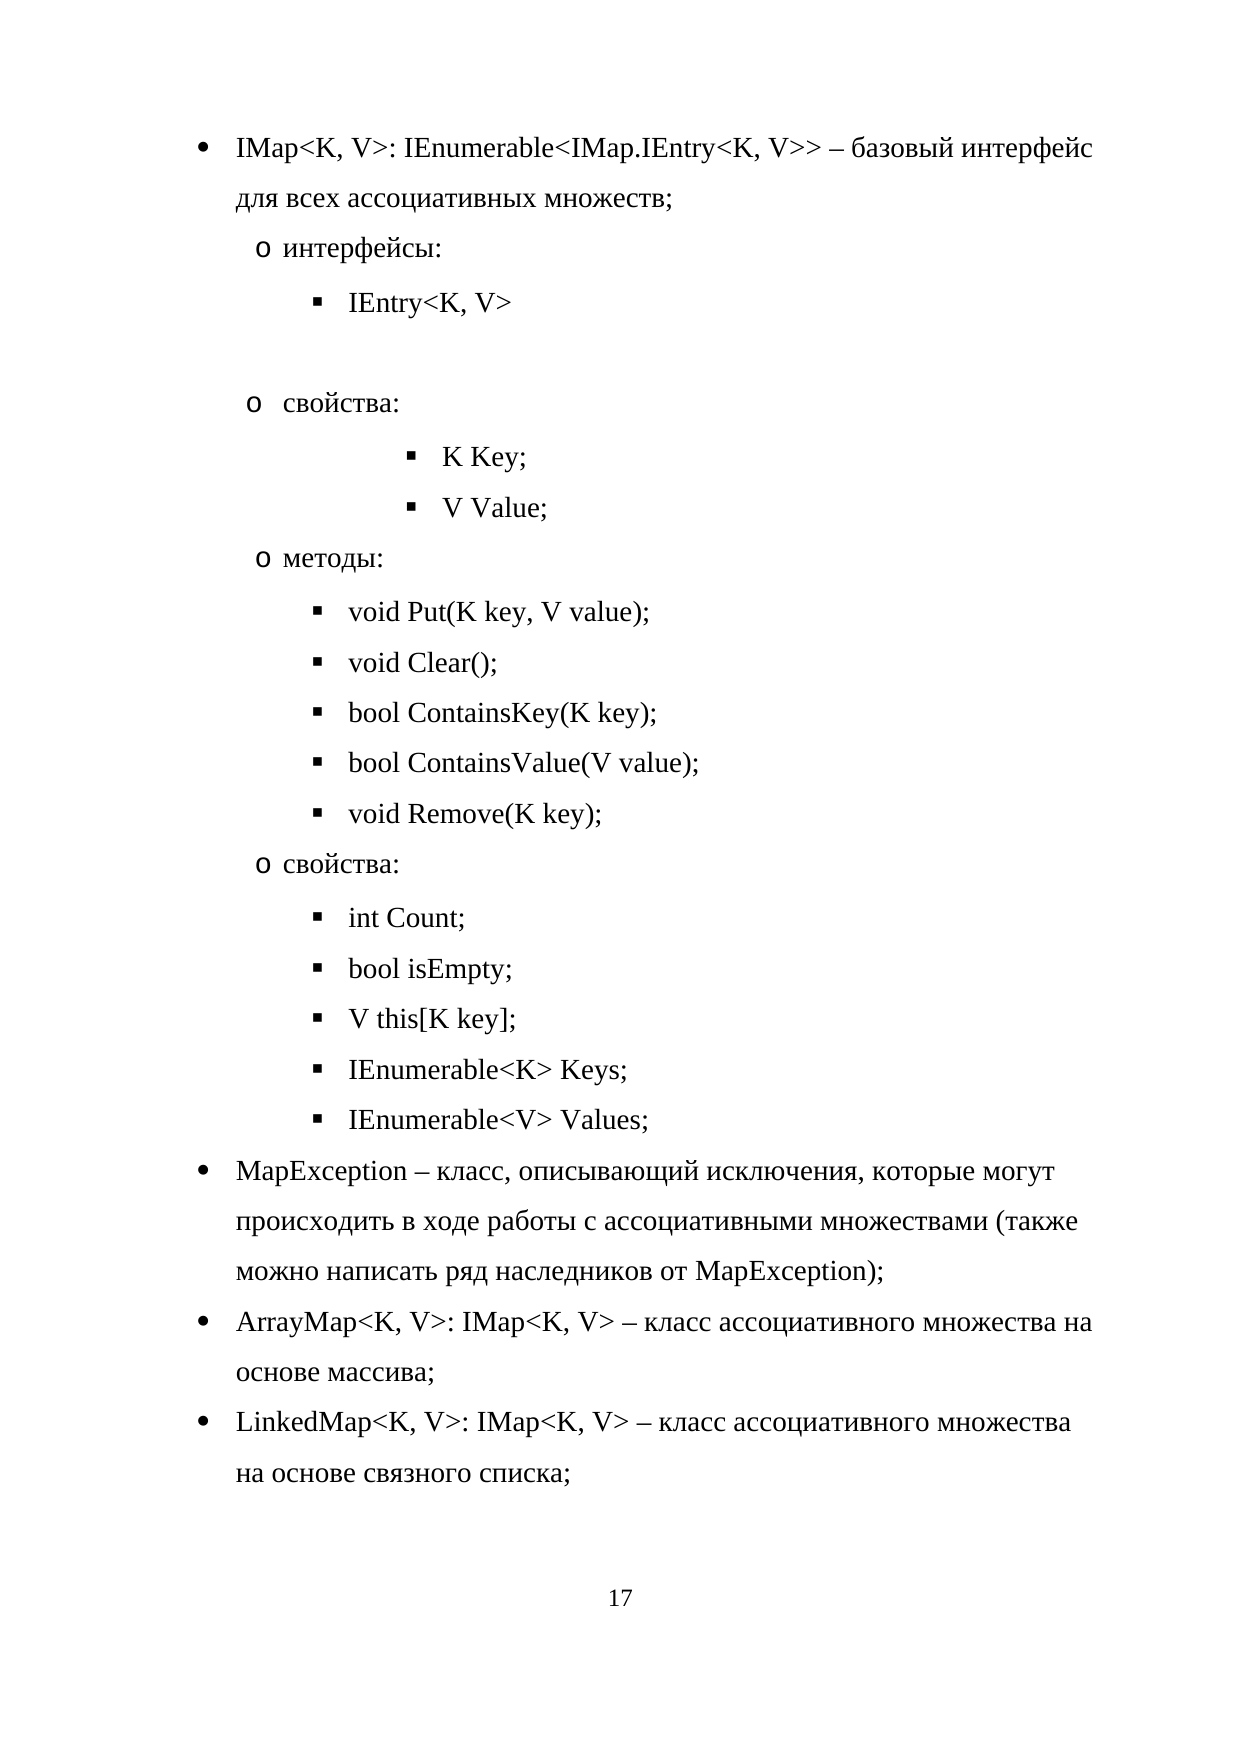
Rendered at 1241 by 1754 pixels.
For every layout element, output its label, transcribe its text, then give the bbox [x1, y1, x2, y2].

text MapException – класс, описывающий исключения, которые могут происходить в ходе работы с ассоциативными множествами (также можно написать ряд наследников от MapException); [198, 1153, 1098, 1287]
text V Value; [404, 490, 1098, 523]
text IMap<K, V>: IEnumerable<IMap.IEntry<K, V>> – базовый интерфейс для всех ассоциативных множеств; [198, 130, 1098, 214]
text IEntry<K, V> [311, 285, 1098, 318]
text bool ContainsValue(V value); [311, 746, 1098, 779]
text bool ContainsKey(K key); [311, 695, 1098, 729]
text V this[K key]; [311, 1001, 1098, 1035]
text void Remove(K key); [311, 796, 1098, 830]
text int Count; [311, 901, 1098, 934]
list методы: [254, 540, 1098, 576]
text bool isEmpty; [311, 951, 1098, 984]
text IEnumerable<K> Keys; [311, 1052, 1098, 1085]
text LinkedMap<K, V>: IMap<K, V> – класс ассоциативного множества на основе связного списка; [198, 1404, 1098, 1488]
list свойства: [254, 846, 1098, 882]
text void Clear(); [311, 645, 1098, 678]
text K Key; [404, 439, 1098, 473]
text IEnumerable<V> Values; [311, 1102, 1098, 1136]
list свойства: [245, 385, 1098, 421]
text ArrayMap<K, V>: IMap<K, V> – класс ассоциативного множества на основе массива; [198, 1304, 1098, 1388]
list интерфейсы: [254, 231, 1098, 267]
text void Put(K key, V value); [311, 594, 1098, 628]
